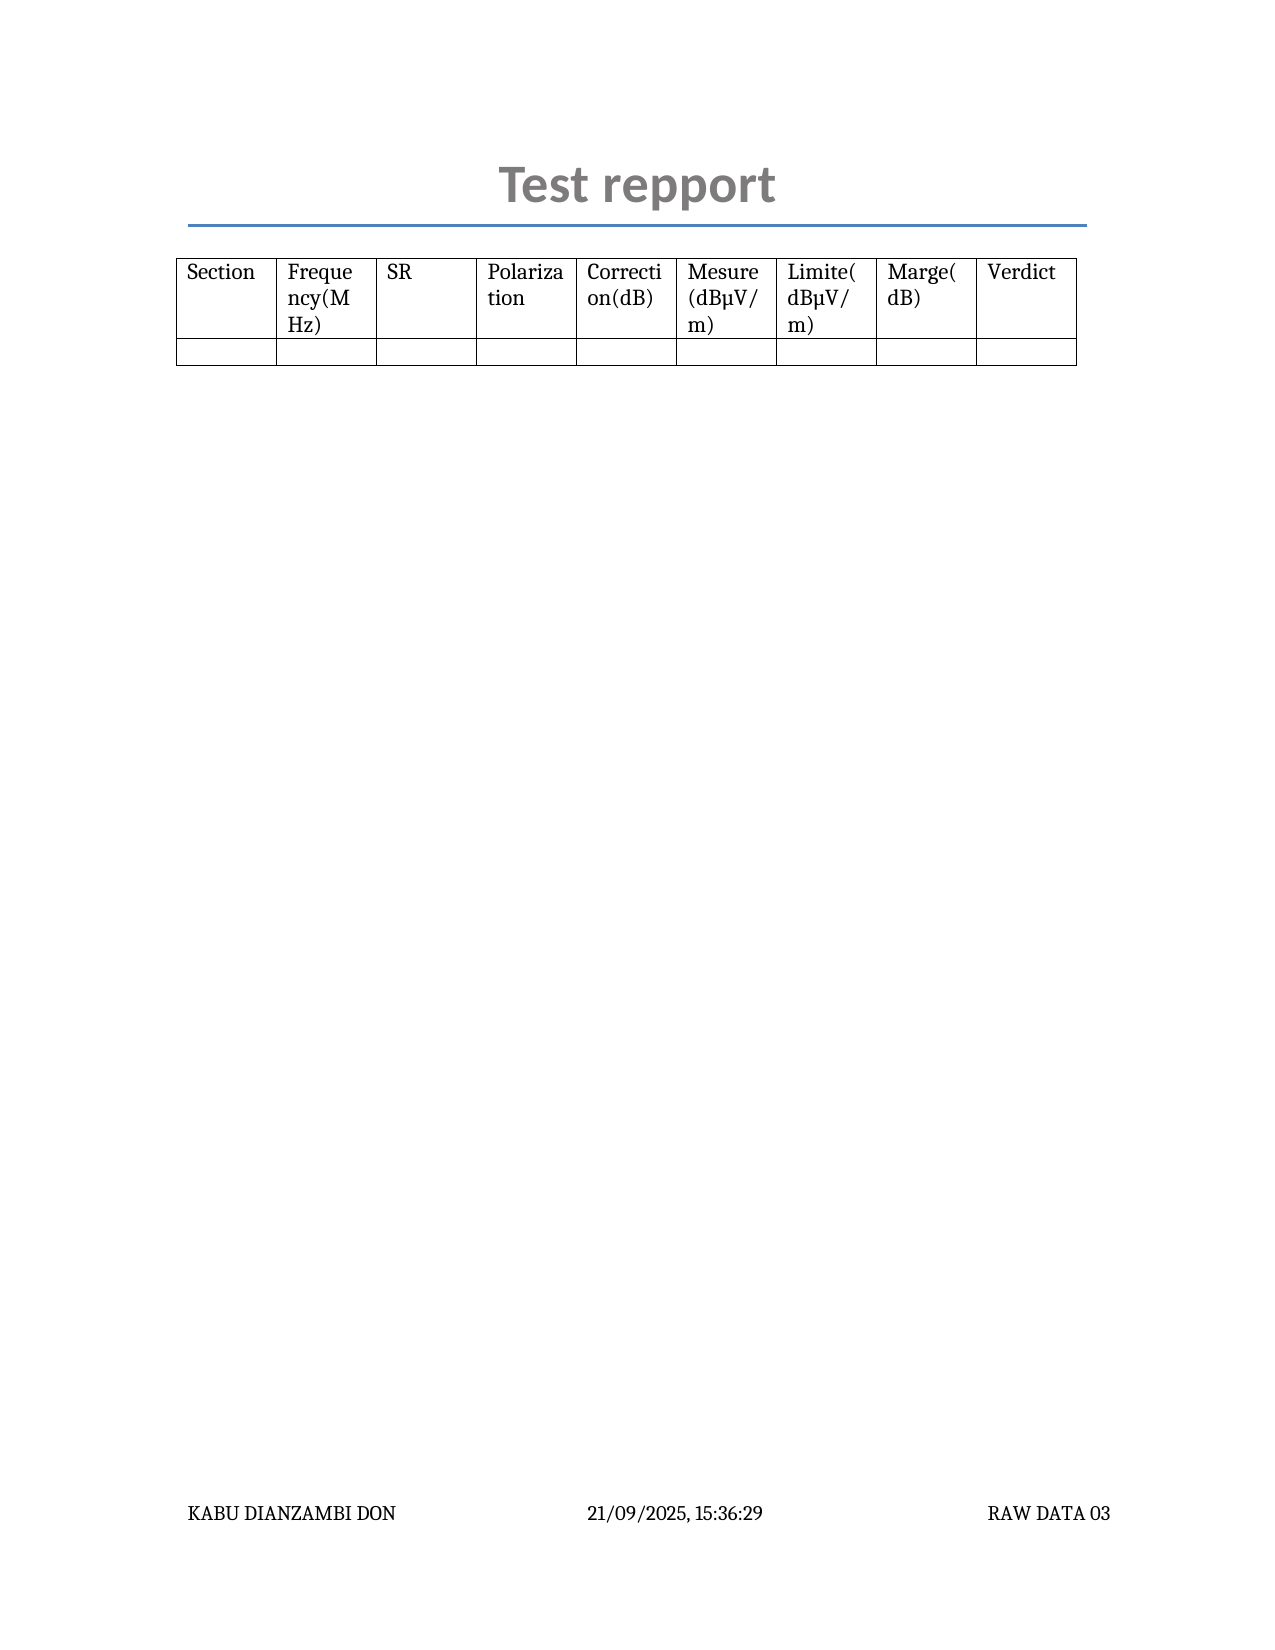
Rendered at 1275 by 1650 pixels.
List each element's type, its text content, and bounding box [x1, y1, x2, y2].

table_cell [677, 339, 776, 365]
table_header Correction(dB) [577, 259, 676, 338]
table_cell [477, 339, 576, 365]
table_cell [877, 339, 976, 365]
title Test repport [187, 150, 1087, 227]
table_header Marge(dB) [877, 259, 976, 338]
table_cell [277, 339, 376, 365]
table_header Section [177, 259, 276, 338]
table_cell [377, 339, 476, 365]
table_header Verdict [977, 259, 1076, 338]
table_header Limite(dBµV/m) [777, 259, 876, 338]
table_header Polarization [477, 259, 576, 338]
table_header Frequency(MHz) [277, 259, 376, 338]
table_cell [577, 339, 676, 365]
table_header SR [377, 259, 476, 338]
table_cell [977, 339, 1076, 365]
table_cell [177, 339, 276, 365]
table_cell [777, 339, 876, 365]
table_header Mesure(dBµV/m) [677, 259, 776, 338]
